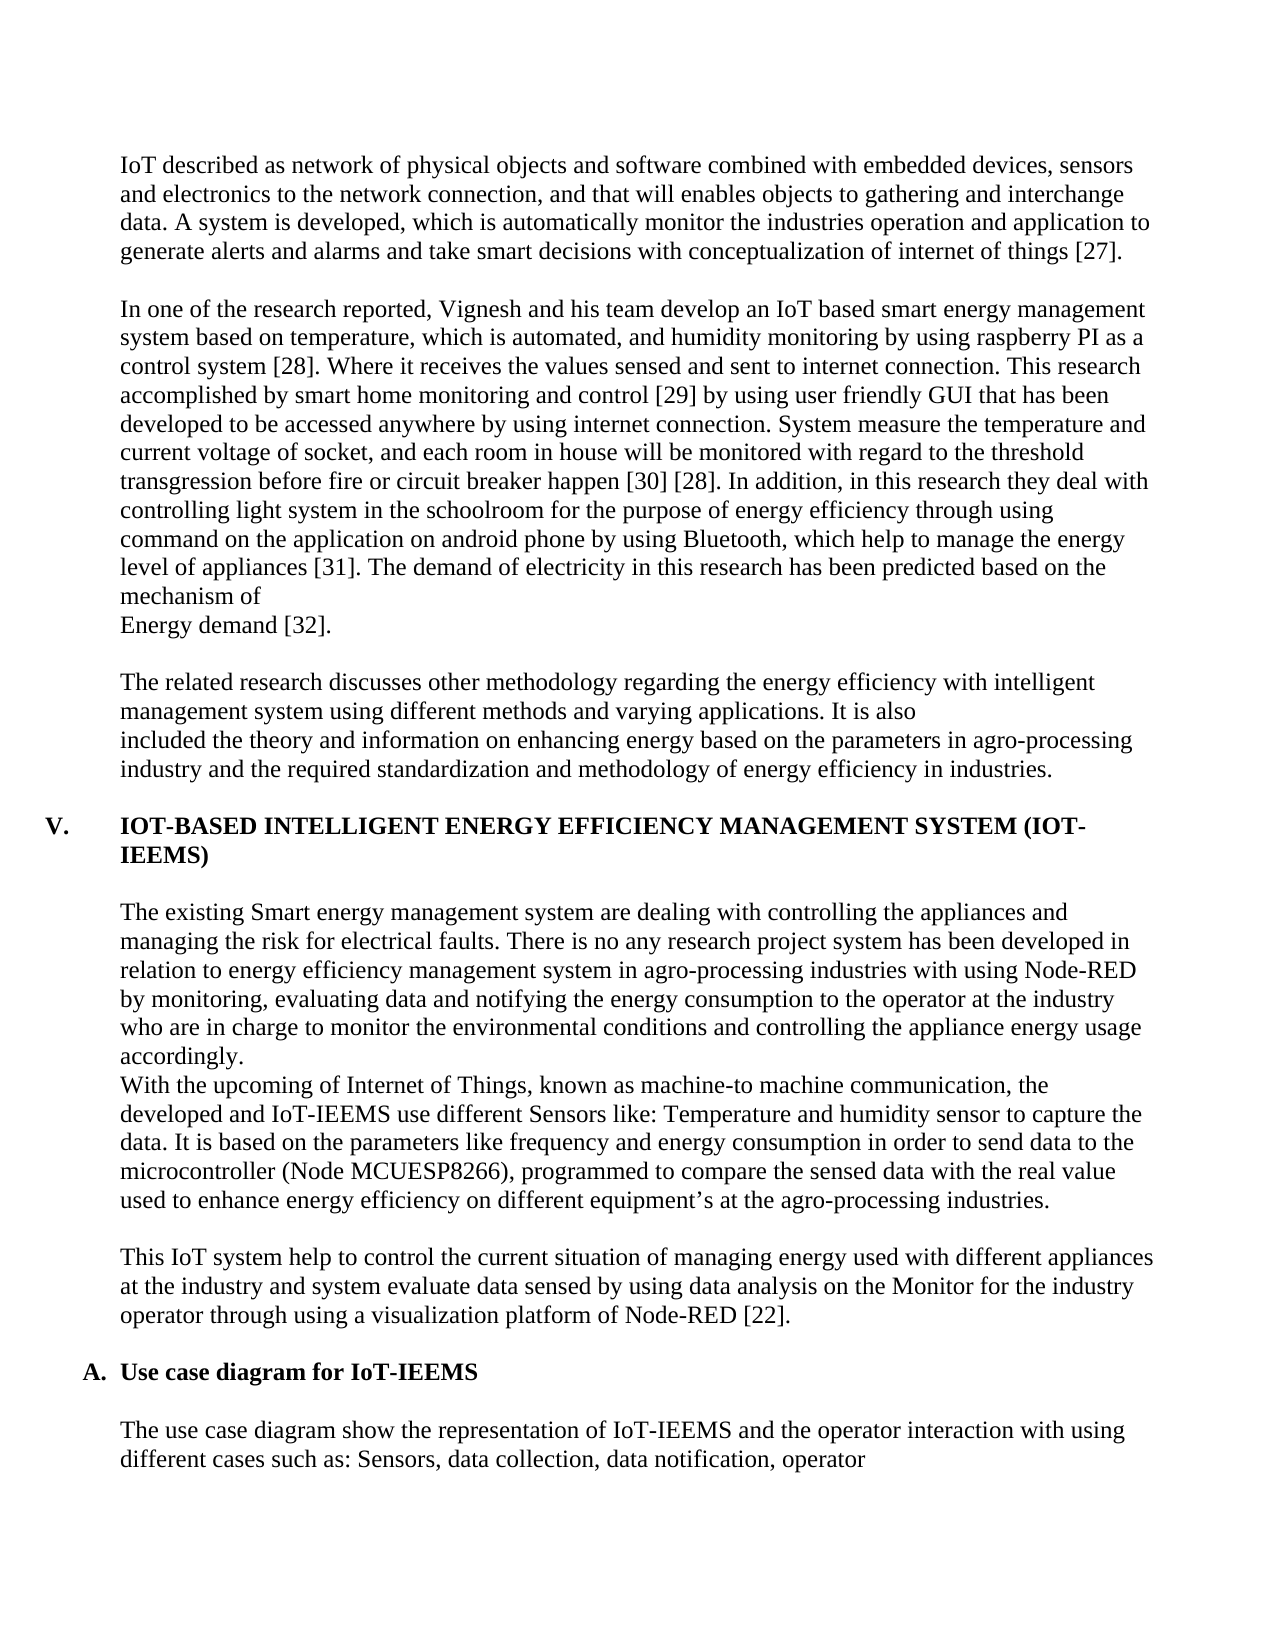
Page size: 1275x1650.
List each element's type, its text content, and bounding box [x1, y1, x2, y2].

list IOT-BASED INTELLIGENT ENERGY EFFICIENCY MANAGEMENT SYSTEM (IOT-IEEMS) [45, 811, 1155, 869]
text The related research discusses other methodology regarding the energy efficiency with intelligent management system using different methods and varying applications. It is also [120, 667, 1155, 725]
text This IoT system help to control the current situation of managing energy used with different appliances at the industry and system evaluate data sensed by using data analysis on the Monitor for the industry operator through using a visualization platform of Node-RED [22]. [120, 1242, 1155, 1329]
text IoT described as network of physical objects and software combined with embedded devices, sensors and electronics to the network connection, and that will enables objects to gathering and interchange data. A system is developed, which is automatically monitor the industries operation and application to generate alerts and alarms and take smart decisions with conceptualization of internet of things [27]. [120, 150, 1155, 265]
text The use case diagram show the representation of IoT-IEEMS and the operator interaction with using different cases such as: Sensors, data collection, data notification, operator [120, 1415, 1155, 1472]
text The existing Smart energy management system are dealing with controlling the appliances and managing the risk for electrical faults. There is no any research project system has been developed in relation to energy efficiency management system in agro-processing industries with using Node-RED by monitoring, evaluating data and notifying the energy consumption to the operator at the industry who are in charge to monitor the environmental conditions and controlling the appliance energy usage accordingly. [120, 897, 1155, 1070]
text Energy demand [32]. [120, 610, 1155, 639]
text included the theory and information on enhancing energy based on the parameters in agro-processing industry and the required standardization and methodology of energy efficiency in industries. [120, 725, 1155, 782]
list Use case diagram for IoT-IEEMS [82, 1357, 1155, 1386]
text In one of the research reported, Vignesh and his team develop an IoT based smart energy management system based on temperature, which is automated, and humidity monitoring by using raspberry PI as a control system [28]. Where it receives the values sensed and sent to internet connection. This research accomplished by smart home monitoring and control [29] by using user friendly GUI that has been developed to be accessed anywhere by using internet connection. System measure the temperature and current voltage of socket, and each room in house will be monitored with regard to the threshold transgression before fire or circuit breaker happen [30] [28]. In addition, in this research they deal with controlling light system in the schoolroom for the purpose of energy efficiency through using command on the application on android phone by using Bluetooth, which help to manage the energy level of appliances [31]. The demand of electricity in this research has been predicted based on the mechanism of [120, 294, 1155, 610]
text With the upcoming of Internet of Things, known as machine-to machine communication, the developed and IoT-IEEMS use different Sensors like: Temperature and humidity sensor to capture the data. It is based on the parameters like frequency and energy consumption in order to send data to the microcontroller (Node MCUESP8266), programmed to compare the sensed data with the real value used to enhance energy efficiency on different equipment’s at the agro-processing industries. [120, 1070, 1155, 1214]
